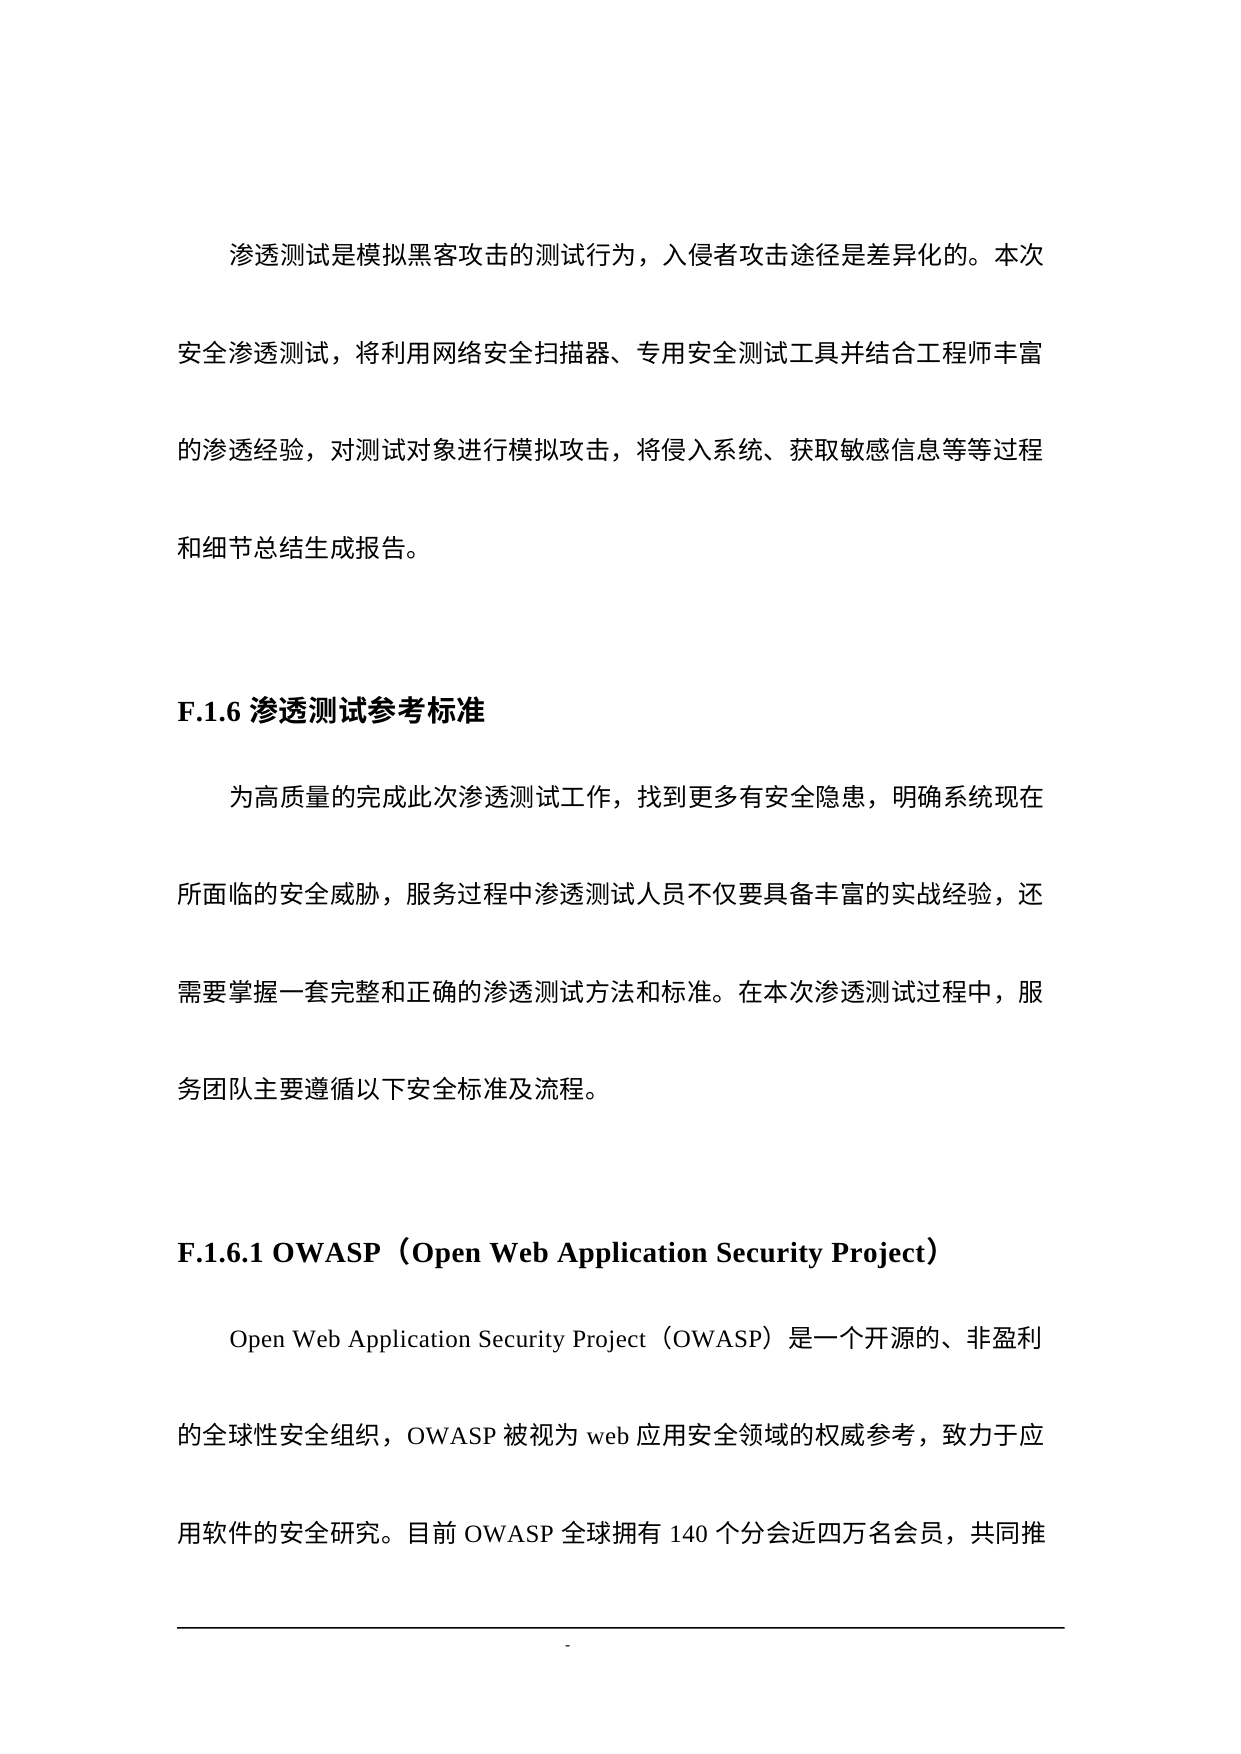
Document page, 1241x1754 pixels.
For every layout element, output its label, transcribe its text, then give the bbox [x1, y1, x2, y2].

text F.1.6.1 OWASP（Open Web Application Security Project） [177, 1218, 1063, 1283]
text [177, 1304, 1063, 1564]
text 渗透测试是模拟黑客攻击的测试行为，入侵者攻击途径是差异化的。本次安全渗透测试，将利用网络安全扫描器、专用安全测试工具并结合工程师丰富的渗透经验，对测试对象进行模拟攻击，将侵入系统、获取敏感信息等等过程和细节总结生成报告。 [177, 221, 1063, 579]
text 为高质量的完成此次渗透测试工作，找到更多有安全隐患，明确系统现在所面临的安全威胁，服务过程中渗透测试人员不仅要具备丰富的实战经验，还需要掌握一套完整和正确的渗透测试方法和标准。在本次渗透测试过程中，服务团队主要遵循以下安全标准及流程。 [177, 763, 1063, 1120]
text F.1.6 渗透测试参考标准 [177, 676, 1063, 741]
